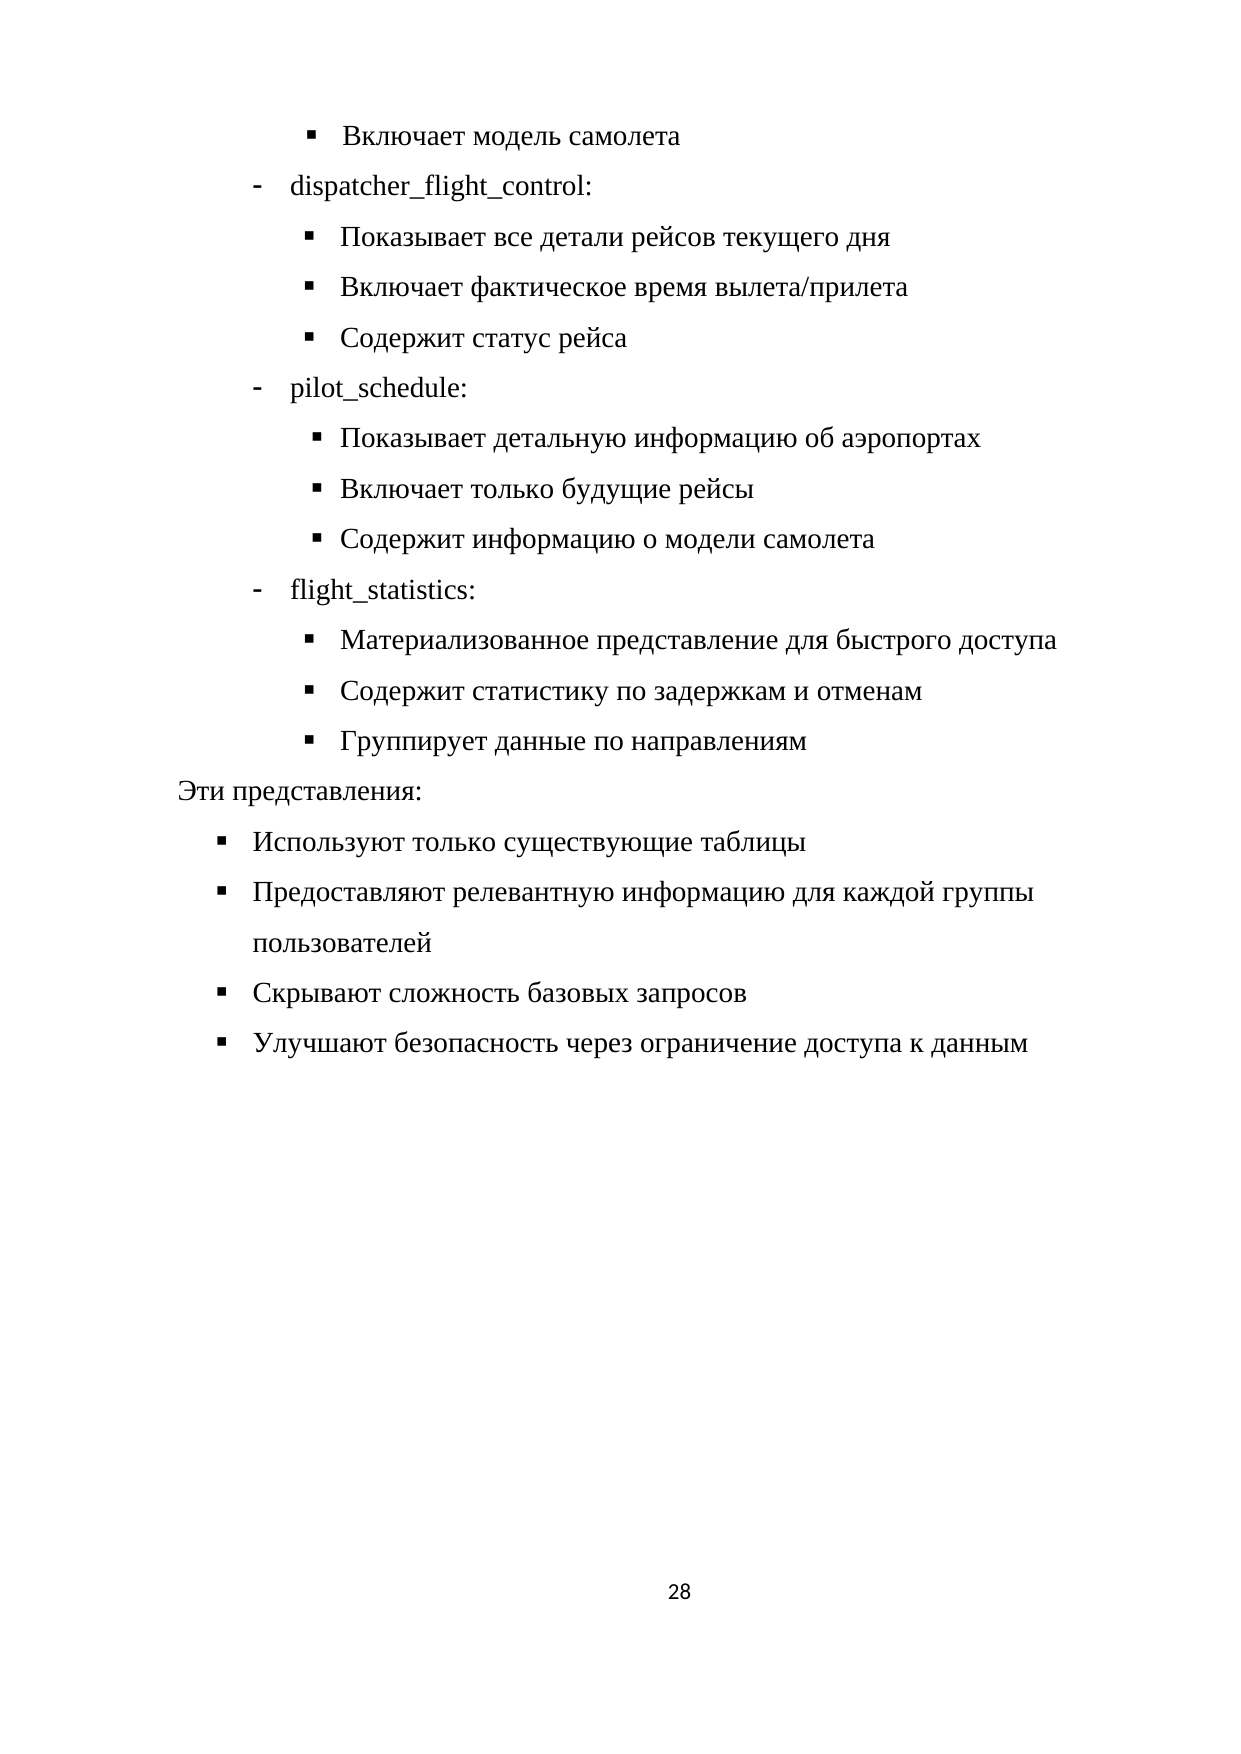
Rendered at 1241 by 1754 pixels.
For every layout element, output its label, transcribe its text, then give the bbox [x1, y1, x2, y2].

list Содержит статус рейса [302, 320, 1181, 353]
list Включает фактическое время вылета/прилета [302, 269, 1181, 303]
list Улучшают безопасность через ограничение доступа к данным [215, 1025, 1181, 1059]
list Содержит информацию о модели самолета [310, 521, 1181, 555]
list Показывает все детали рейсов текущего дня [302, 219, 1181, 253]
list Содержит статистику по задержкам и отменам [302, 673, 1181, 706]
list Группирует данные по направлениям [302, 723, 1181, 757]
list flight_statistics: [252, 572, 1181, 606]
list Материализованное представление для быстрого доступа [302, 622, 1181, 656]
list Включает только будущие рейсы [310, 471, 1181, 505]
list pilot_schedule: [252, 370, 1181, 404]
text Эти представления: [177, 773, 1181, 807]
list Скрывают сложность базовых запросов [215, 975, 1181, 1009]
list Используют только существующие таблицы [215, 824, 1181, 857]
list Показывает детальную информацию об аэропортах [310, 421, 1181, 454]
list dispatcher_flight_control: [252, 168, 1181, 202]
list Предоставляют релевантную информацию для каждой группы пользователей [215, 874, 1181, 958]
list Включает модель самолета [304, 118, 1181, 152]
